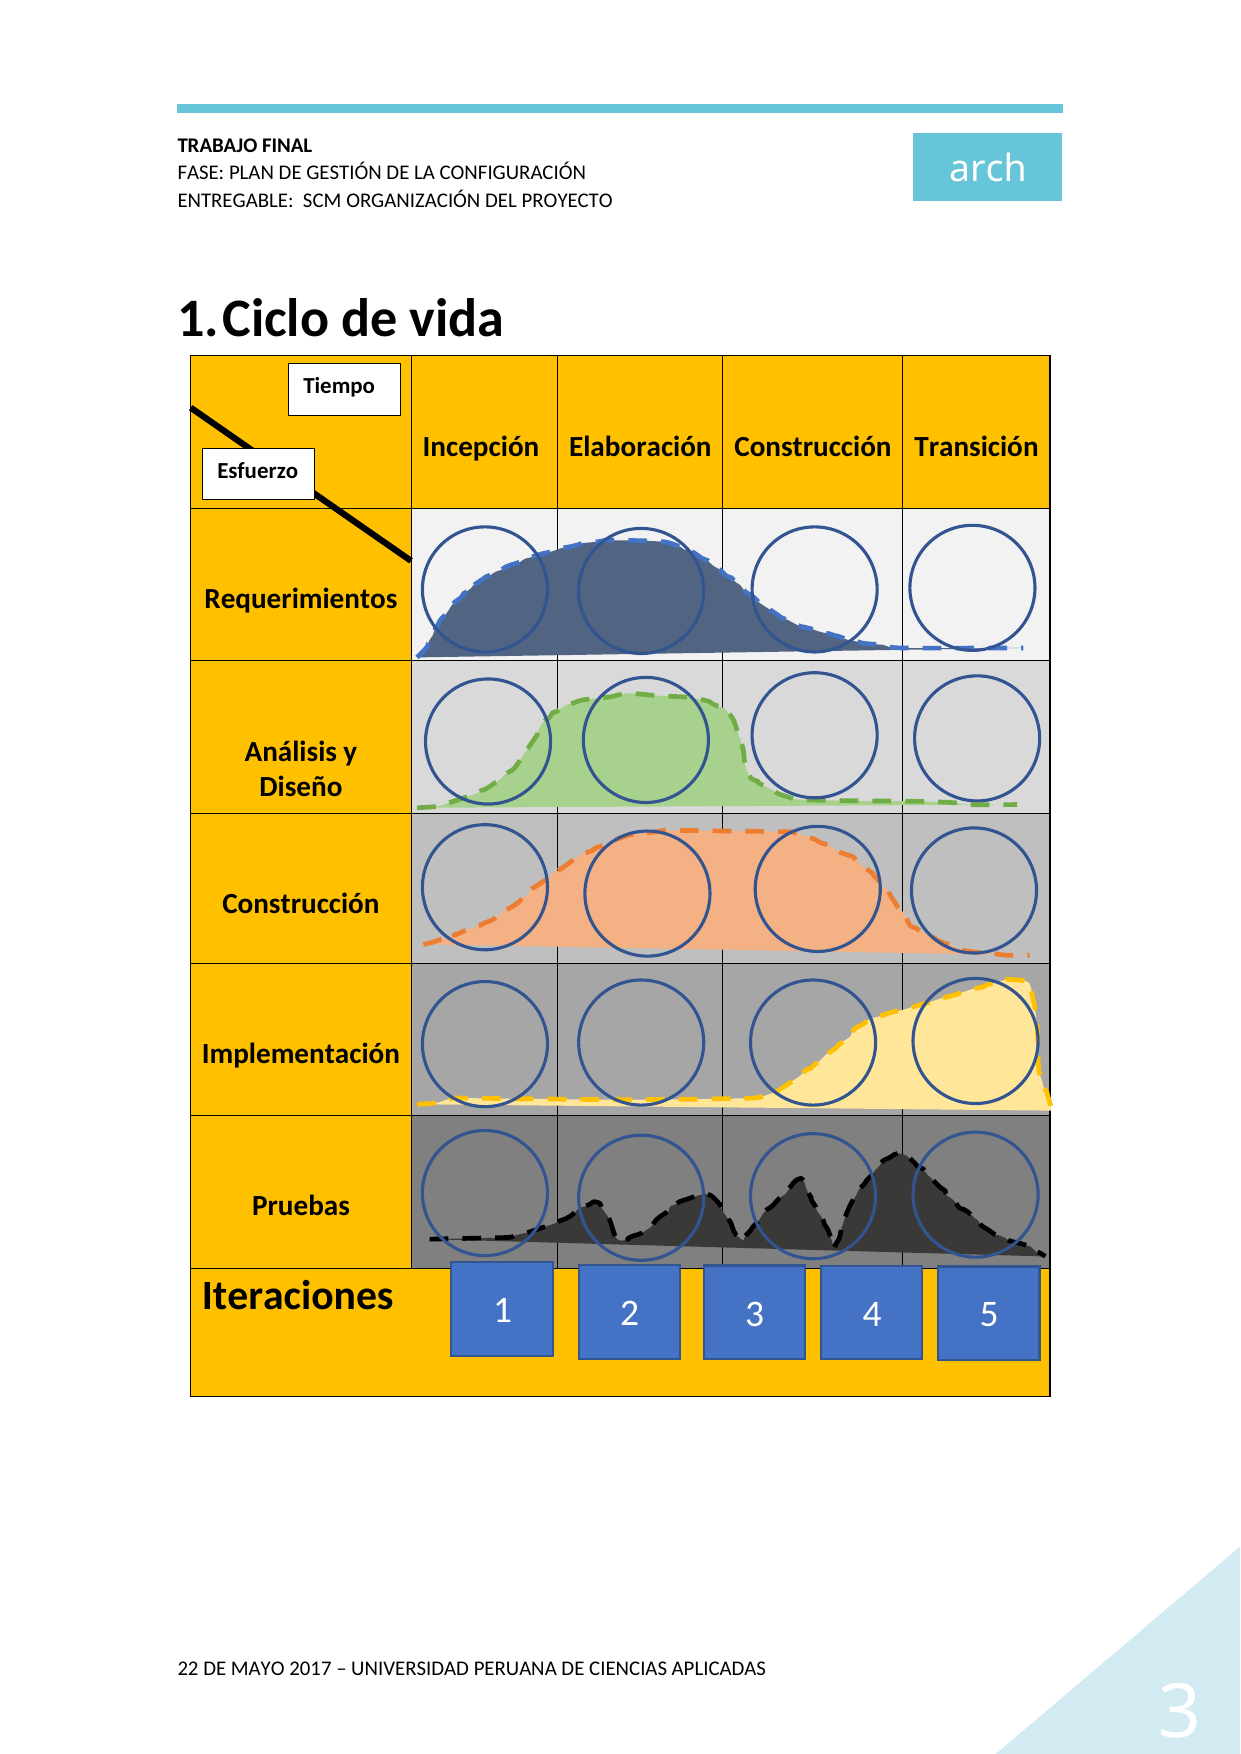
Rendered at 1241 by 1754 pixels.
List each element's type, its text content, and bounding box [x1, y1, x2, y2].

table_header Transición [903, 356, 1049, 508]
table_cell [558, 814, 722, 867]
table_cell [412, 661, 557, 813]
table_cell Implementación [191, 964, 411, 1115]
table_cell [412, 1116, 557, 1268]
table_header Incepción [412, 356, 557, 508]
table_cell [558, 807, 722, 813]
table_cell [558, 1116, 722, 1218]
table_cell [903, 1116, 1049, 1268]
table_cell [723, 650, 902, 660]
table_cell [723, 1248, 902, 1268]
table_cell [723, 1108, 902, 1115]
table_cell [723, 814, 902, 910]
table_cell [753, 1136, 869, 1242]
table_cell [558, 653, 722, 660]
table_cell [723, 509, 902, 646]
table_header Elaboración [558, 356, 722, 508]
table_cell [558, 964, 722, 1099]
table_cell Análisis y Diseño [191, 661, 411, 813]
table_cell [558, 509, 722, 568]
table_cell Construcción [191, 814, 411, 963]
table_cell [903, 1110, 1049, 1115]
table_cell [412, 814, 557, 963]
table_cell [903, 964, 1049, 1089]
table_cell [903, 509, 1049, 660]
table_cell Pruebas [191, 1116, 411, 1268]
table_cell [723, 950, 902, 963]
table_cell [723, 806, 902, 813]
table_cell Requerimientos [191, 509, 411, 660]
table_cell [903, 814, 1049, 963]
table_cell [558, 1106, 722, 1115]
table_cell [558, 1243, 722, 1268]
table_cell [412, 964, 557, 1115]
table_cell Iteraciones [191, 1269, 1049, 1396]
table_cell [723, 1116, 902, 1239]
table_cell [723, 964, 902, 1098]
table_cell [903, 661, 1049, 813]
table_header Construcción [723, 356, 902, 508]
table_cell [412, 509, 557, 660]
table_header [191, 356, 411, 508]
table_cell [581, 1137, 701, 1240]
subtitle Ciclo de vida [177, 284, 1063, 350]
table_cell [558, 947, 722, 963]
table_cell [723, 661, 902, 801]
table_cell [558, 661, 722, 709]
